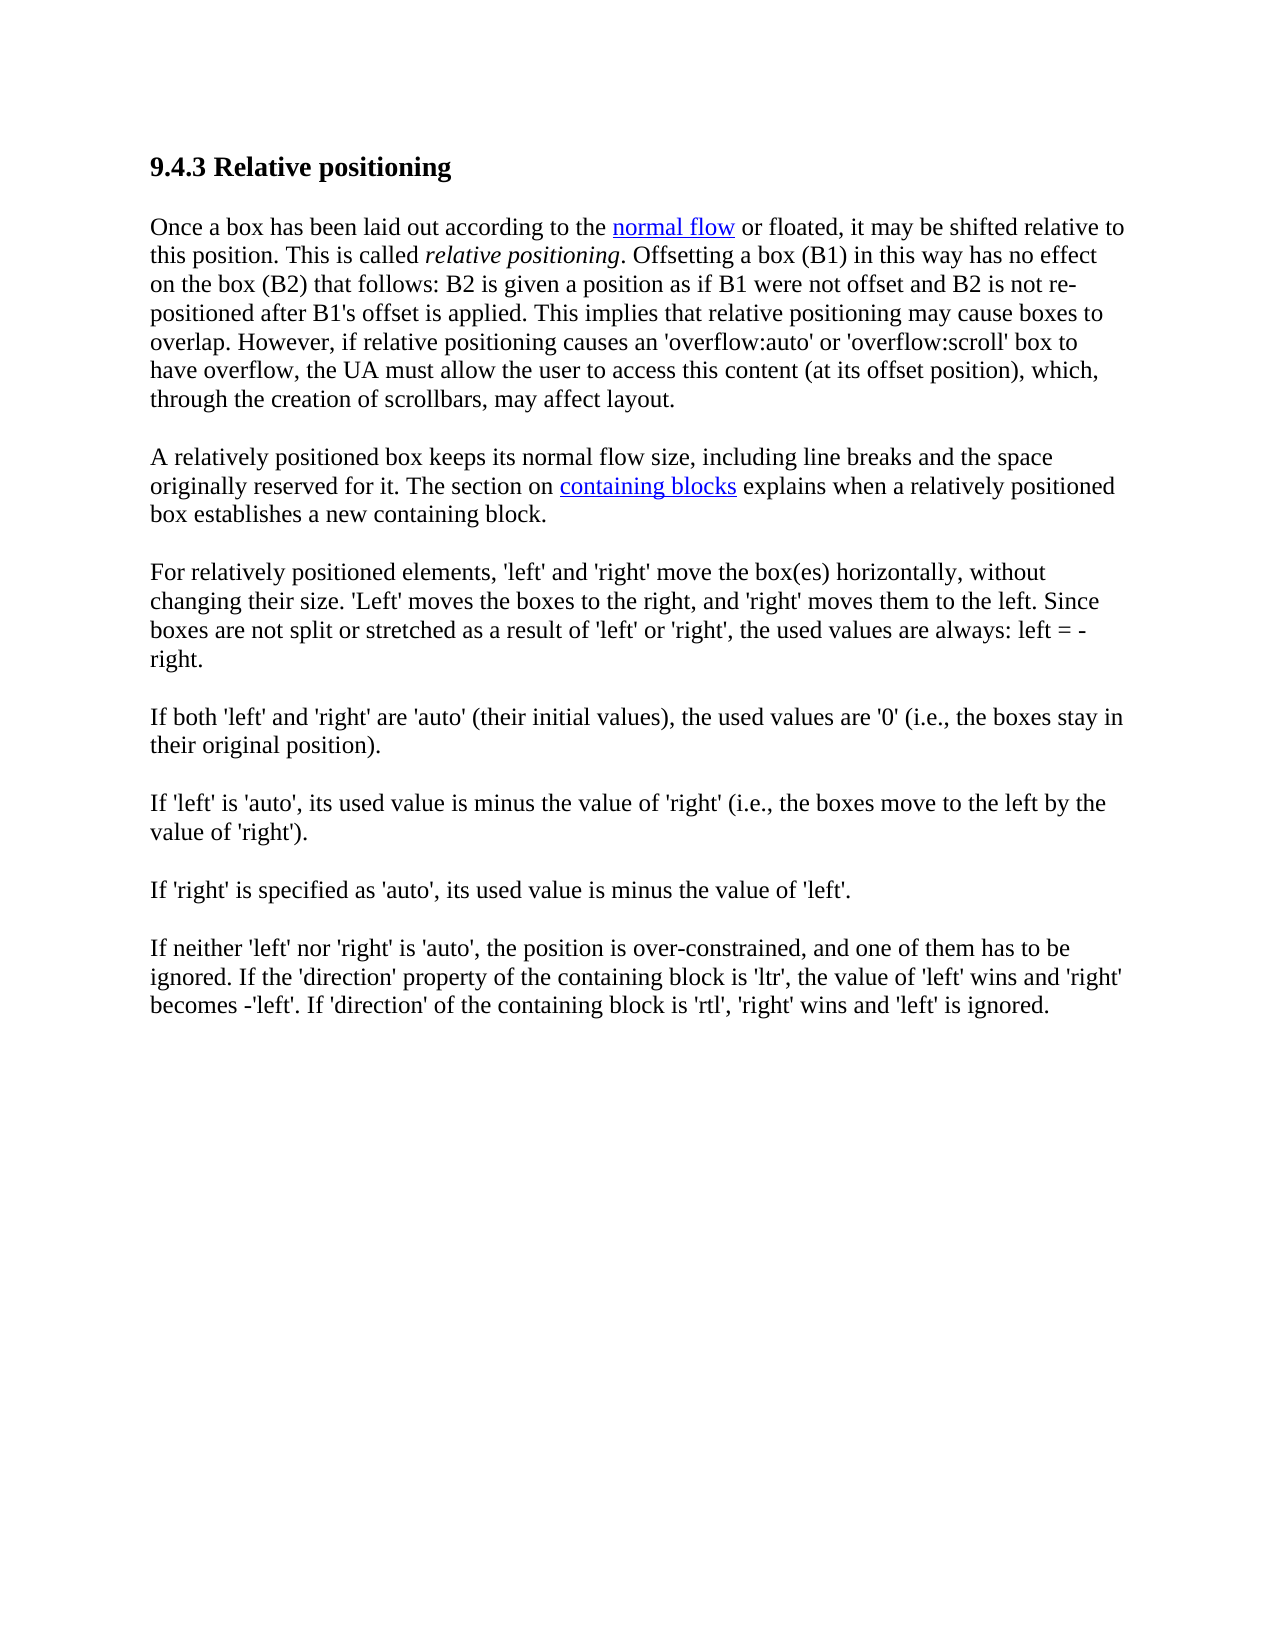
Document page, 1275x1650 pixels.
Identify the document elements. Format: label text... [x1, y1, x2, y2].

text For relatively positioned elements, 'left' and 'right' move the box(es) horizontally, without changing their size. 'Left' moves the boxes to the right, and 'right' moves them to the left. Since boxes are not split or stretched as a result of 'left' or 'right', the used values are always: left = -right. [150, 557, 1125, 672]
text 9.4.3 Relative positioning [150, 150, 1125, 182]
text If 'left' is 'auto', its used value is minus the value of 'right' (i.e., the boxes move to the left by the value of 'right'). [150, 788, 1125, 846]
text A relatively positioned box keeps its normal flow size, including line breaks and the space originally reserved for it. The section on containing blocks explains when a relatively positioned box establishes a new containing block. [150, 442, 1125, 528]
text If both 'left' and 'right' are 'auto' (their initial values), the used values are '0' (i.e., the boxes stay in their original position). [150, 702, 1125, 759]
text If neither 'left' nor 'right' is 'auto', the position is over-constrained, and one of them has to be ignored. If the 'direction' property of the containing block is 'ltr', the value of 'left' wins and 'right' becomes -'left'. If 'direction' of the containing block is 'rtl', 'right' wins and 'left' is ignored. [150, 933, 1125, 1019]
text If 'right' is specified as 'auto', its used value is minus the value of 'left'. [150, 875, 1125, 904]
text Once a box has been laid out according to the normal flow or floated, it may be shifted relative to this position. This is called relative positioning. Offsetting a box (B1) in this way has no effect on the box (B2) that follows: B2 is given a position as if B1 were not offset and B2 is not re-positioned after B1's offset is applied. This implies that relative positioning may cause boxes to overlap. However, if relative positioning causes an 'overflow:auto' or 'overflow:scroll' box to have overflow, the UA must allow the user to access this content (at its offset position), which, through the creation of scrollbars, may affect layout. [150, 212, 1125, 413]
